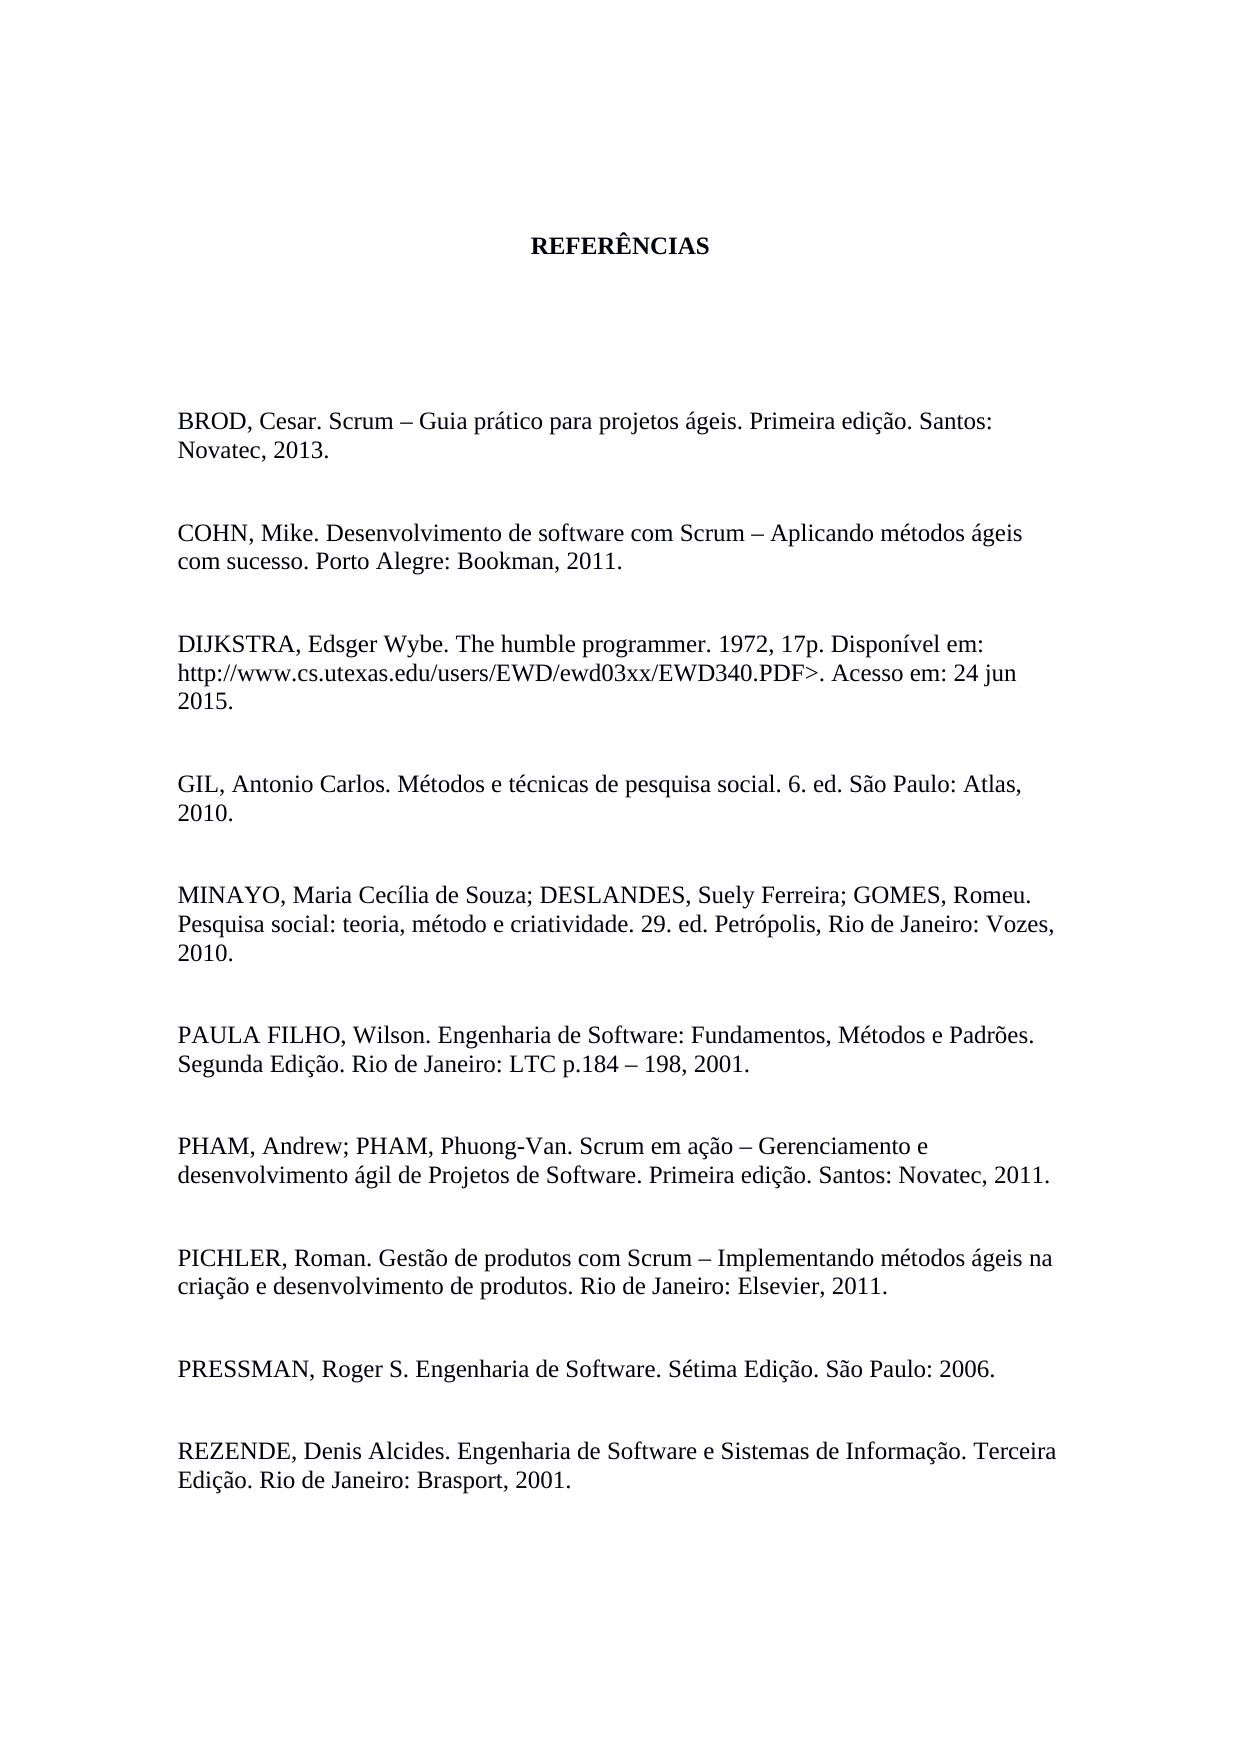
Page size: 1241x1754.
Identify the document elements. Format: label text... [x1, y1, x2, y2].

text PRESSMAN, Roger S. Engenharia de Software. Sétima Edição. São Paulo: 2006. [177, 1354, 1063, 1383]
text PICHLER, Roman. Gestão de produtos com Scrum – Implementando métodos ágeis na criação e desenvolvimento de produtos. Rio de Janeiro: Elsevier, 2011. [177, 1243, 1063, 1300]
text DIJKSTRA, Edsger Wybe. The humble programmer. 1972, 17p. Disponível em: http://www.cs.utexas.edu/users/EWD/ewd03xx/EWD340.PDF>. Acesso em: 24 jun 2015. [177, 629, 1063, 715]
text REZENDE, Denis Alcides. Engenharia de Software e Sistemas de Informação. Terceira Edição. Rio de Janeiro: Brasport, 2001. [177, 1436, 1063, 1494]
text PHAM, Andrew; PHAM, Phuong-Van. Scrum em ação – Gerenciamento e desenvolvimento ágil de Projetos de Software. Primeira edição. Santos: Novatec, 2011. [177, 1131, 1063, 1189]
text MINAYO, Maria Cecília de Souza; DESLANDES, Suely Ferreira; GOMES, Romeu. Pesquisa social: teoria, método e criatividade. 29. ed. Petrópolis, Rio de Janeiro: Vozes, 2010. [177, 880, 1063, 966]
text PAULA FILHO, Wilson. Engenharia de Software: Fundamentos, Métodos e Padrões. Segunda Edição. Rio de Janeiro: LTC p.184 – 198, 2001. [177, 1020, 1063, 1078]
text BROD, Cesar. Scrum – Guia prático para projetos ágeis. Primeira edição. Santos: Novatec, 2013. [177, 406, 1063, 464]
subtitle REFERÊNCIAS [177, 231, 1063, 259]
text GIL, Antonio Carlos. Métodos e técnicas de pesquisa social. 6. ed. São Paulo: Atlas, 2010. [177, 769, 1063, 826]
text COHN, Mike. Desenvolvimento de software com Scrum – Aplicando métodos ágeis com sucesso. Porto Alegre: Bookman, 2011. [177, 518, 1063, 575]
